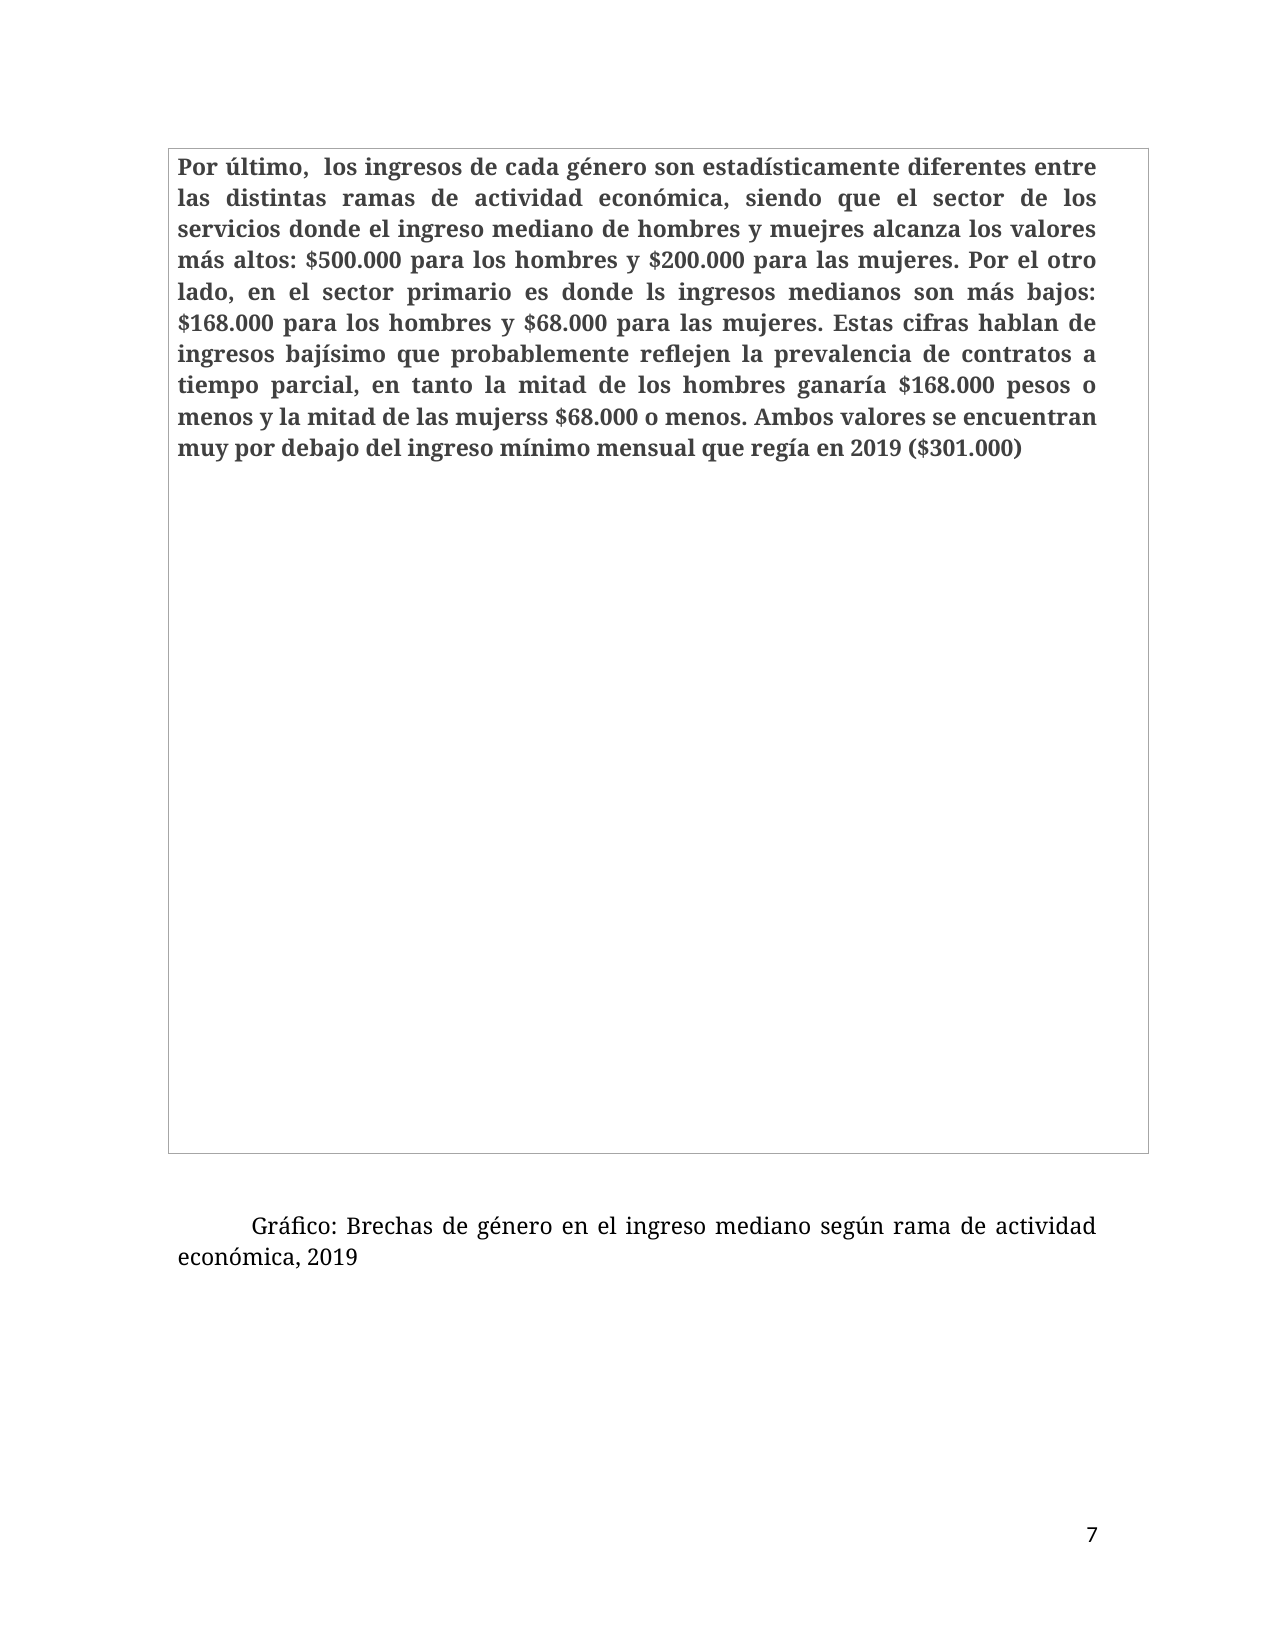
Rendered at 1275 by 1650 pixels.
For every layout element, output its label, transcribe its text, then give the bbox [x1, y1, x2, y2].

text Gráfico: Brechas de género en el ingreso mediano según rama de actividad económica, 2019 [177, 1210, 1098, 1272]
text Por último, los ingresos de cada género son estadísticamente diferentes entre las distintas ramas de actividad económica, siendo que el sector de los servicios donde el ingreso mediano de hombres y muejres alcanza los valores más altos: $500.000 para los hombres y $200.000 para las mujeres. Por el otro lado, en el sector primario es donde ls ingresos medianos son más bajos: $168.000 para los hombres y $68.000 para las mujeres. Estas cifras hablan de ingresos bajísimo que probablemente reflejen la prevalencia de contratos a tiempo parcial, en tanto la mitad de los hombres ganaría $168.000 pesos o menos y la mitad de las mujerss $68.000 o menos. Ambos valores se encuentran muy por debajo del ingreso mínimo mensual que regía en 2019 ($301.000) [169, 149, 1148, 463]
